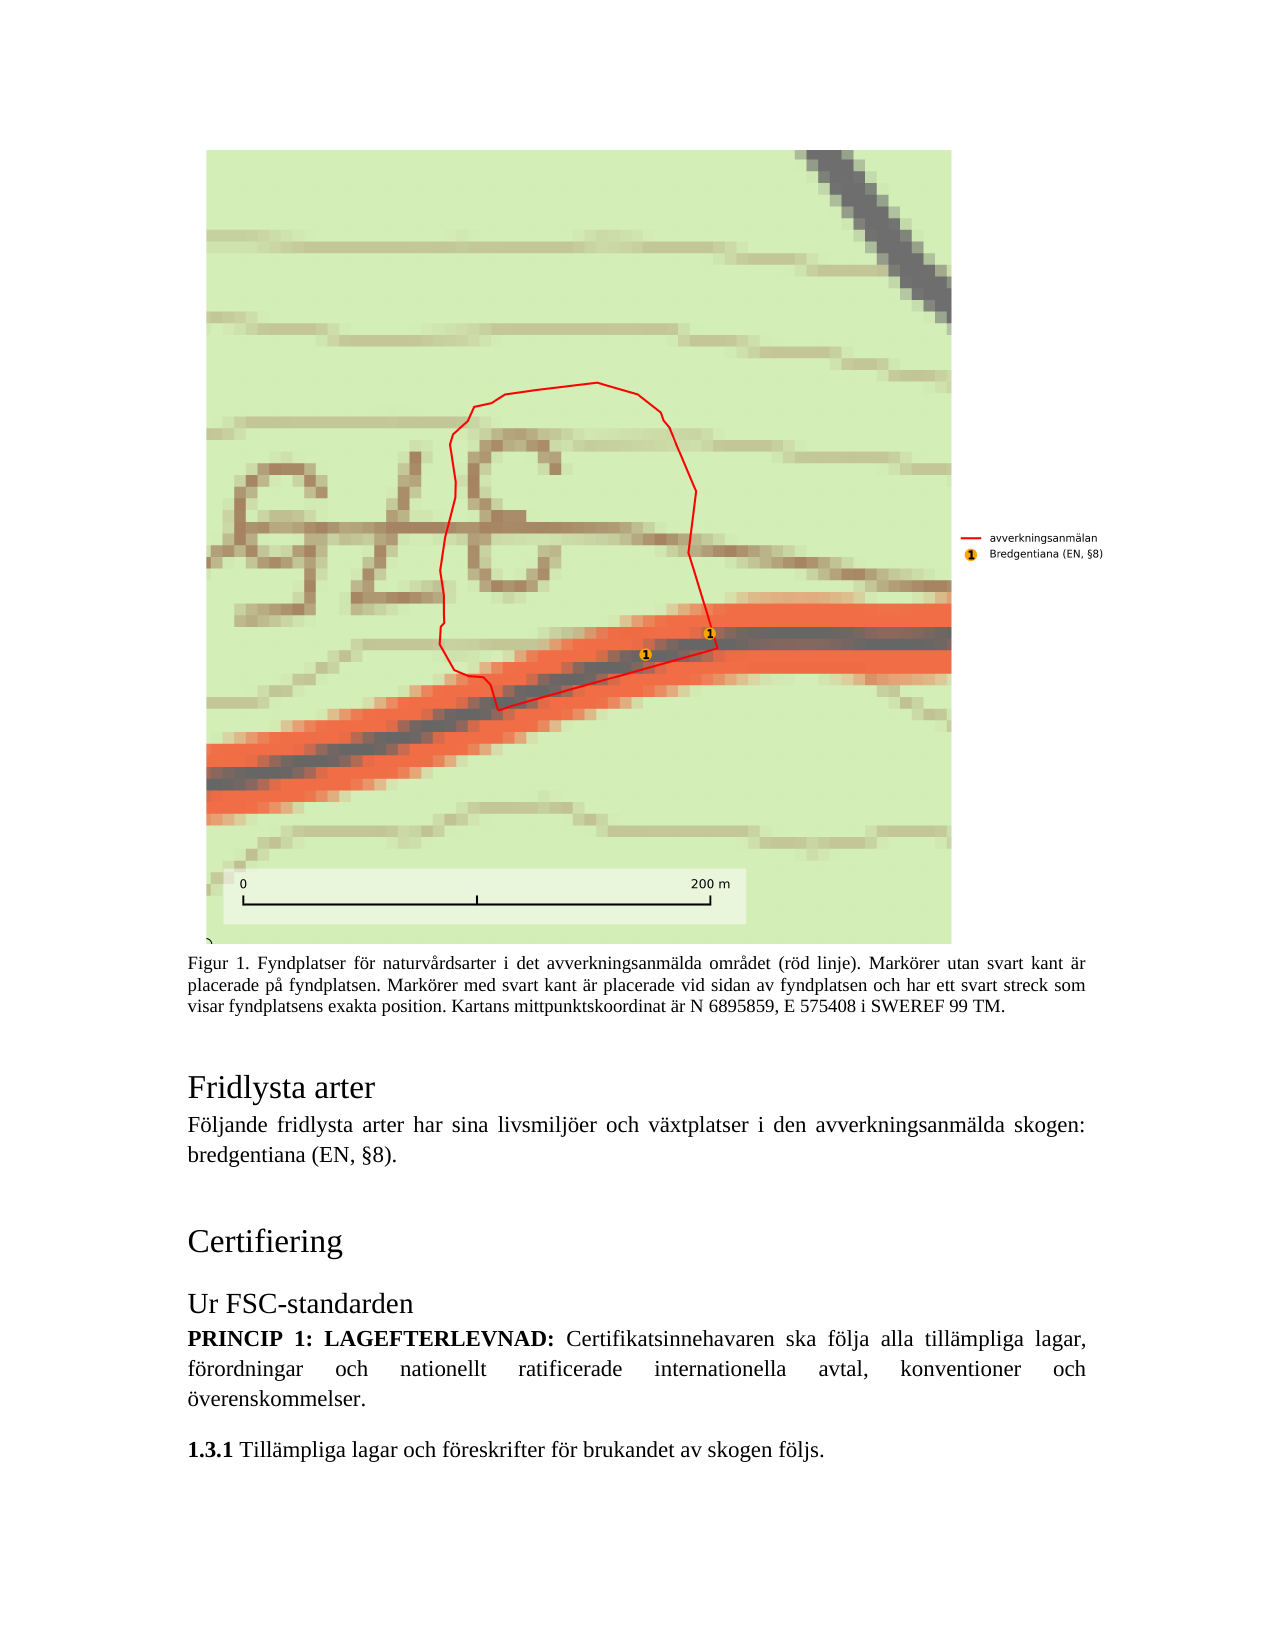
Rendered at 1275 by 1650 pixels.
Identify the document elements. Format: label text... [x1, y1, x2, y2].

text PRINCIP 1: LAGEFTERLEVNAD: Certifikatsinnehavaren ska följa alla tillämpliga lagar, förordningar och nationellt ratificerade internationella avtal, konventioner och överenskommelser. [187, 1325, 1087, 1412]
text Följande fridlysta arter har sina livsmiljöer och växtplatser i den avverkningsanmälda skogen: bredgentiana (EN, §8). [187, 1111, 1087, 1167]
picture [206, 150, 1107, 944]
subtitle Fridlysta arter [187, 1067, 1087, 1105]
text Figur 1. Fyndplatser för naturvårdsarter i det avverkningsanmälda området (röd linje). Markörer utan svart kant är placerade på fyndplatsen. Markörer med svart kant är placerade vid sidan av fyndplatsen och har ett svart streck som visar fyndplatsens exakta position. Kartans mittpunktskoordinat är N 6895859, E 575408 i SWEREF 99 TM. [187, 952, 1087, 1017]
subtitle Ur FSC-standarden [187, 1286, 1087, 1320]
subtitle Certifiering [187, 1221, 1087, 1260]
text 1.3.1 Tillämpliga lagar och föreskrifter för brukandet av skogen följs. [187, 1436, 1087, 1463]
